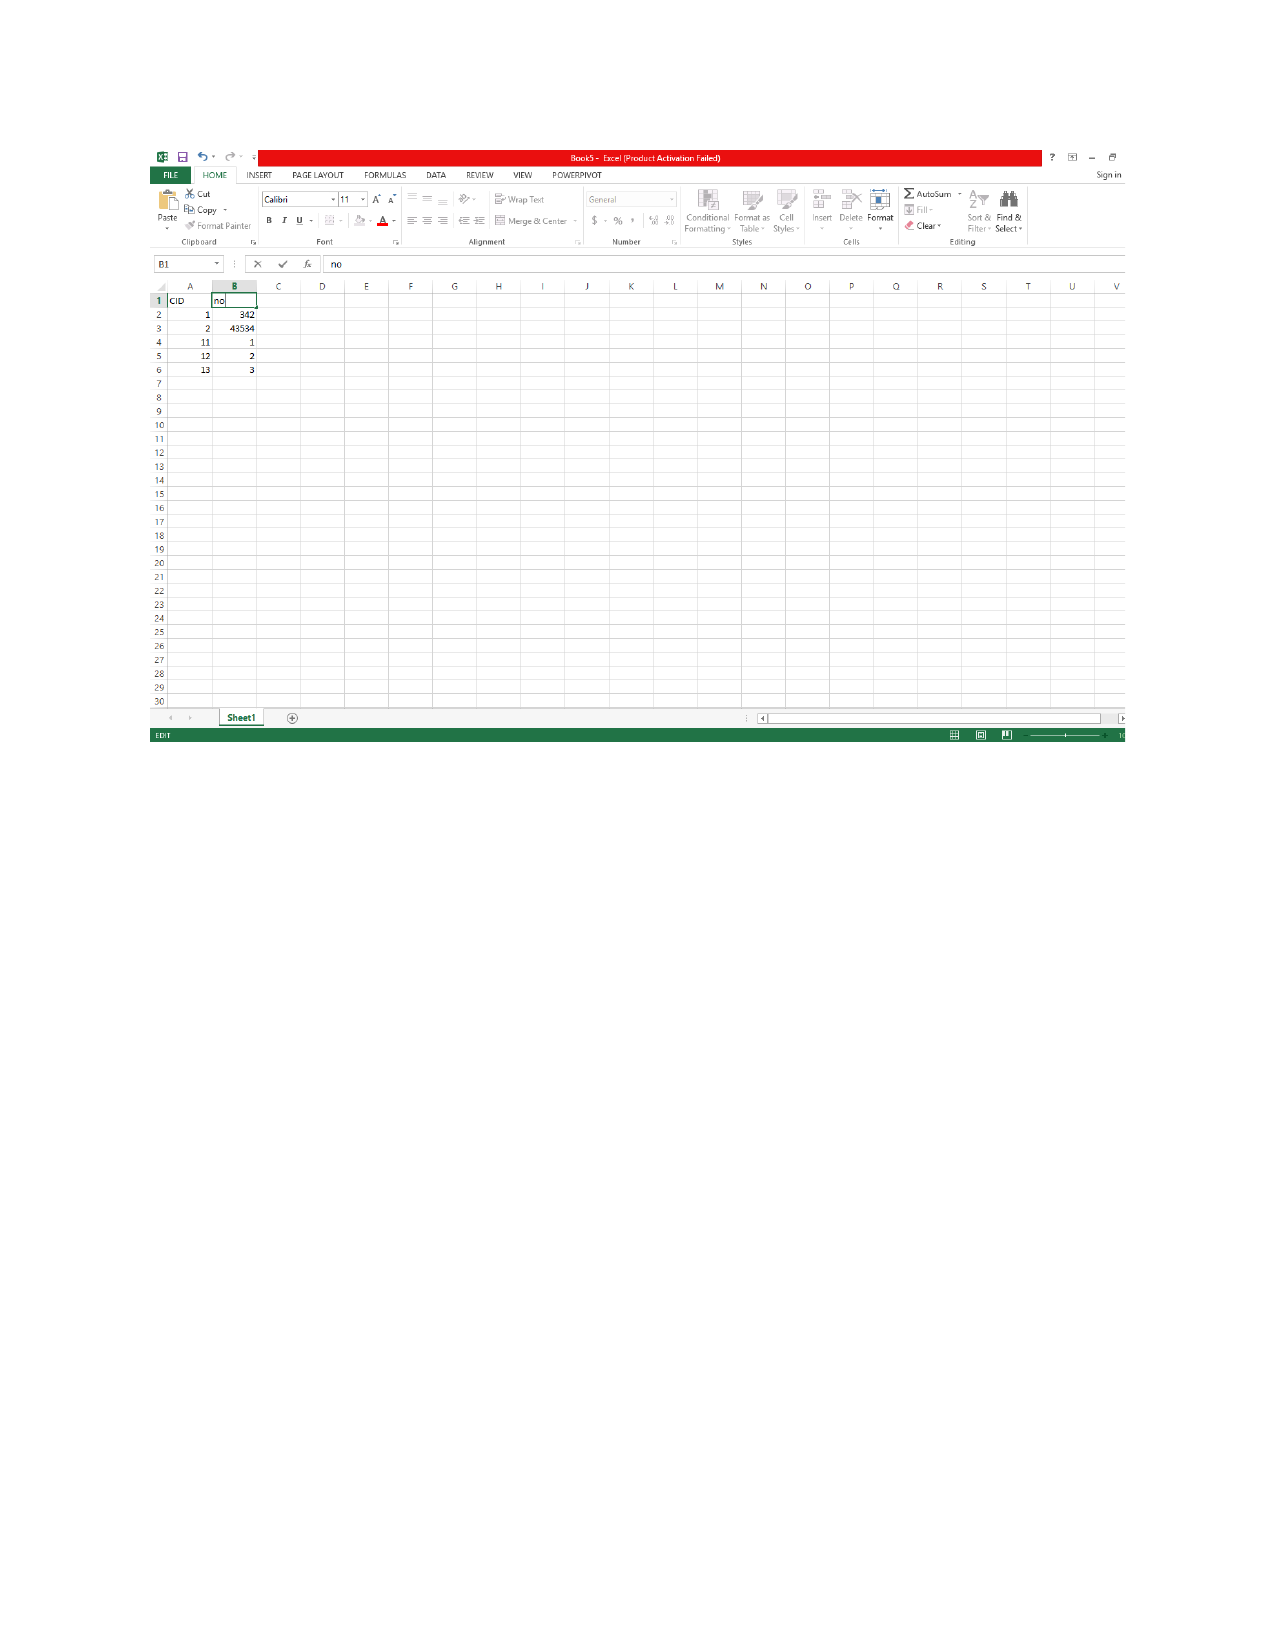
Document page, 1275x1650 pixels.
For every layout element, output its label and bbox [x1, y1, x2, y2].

picture [150, 150, 1125, 742]
